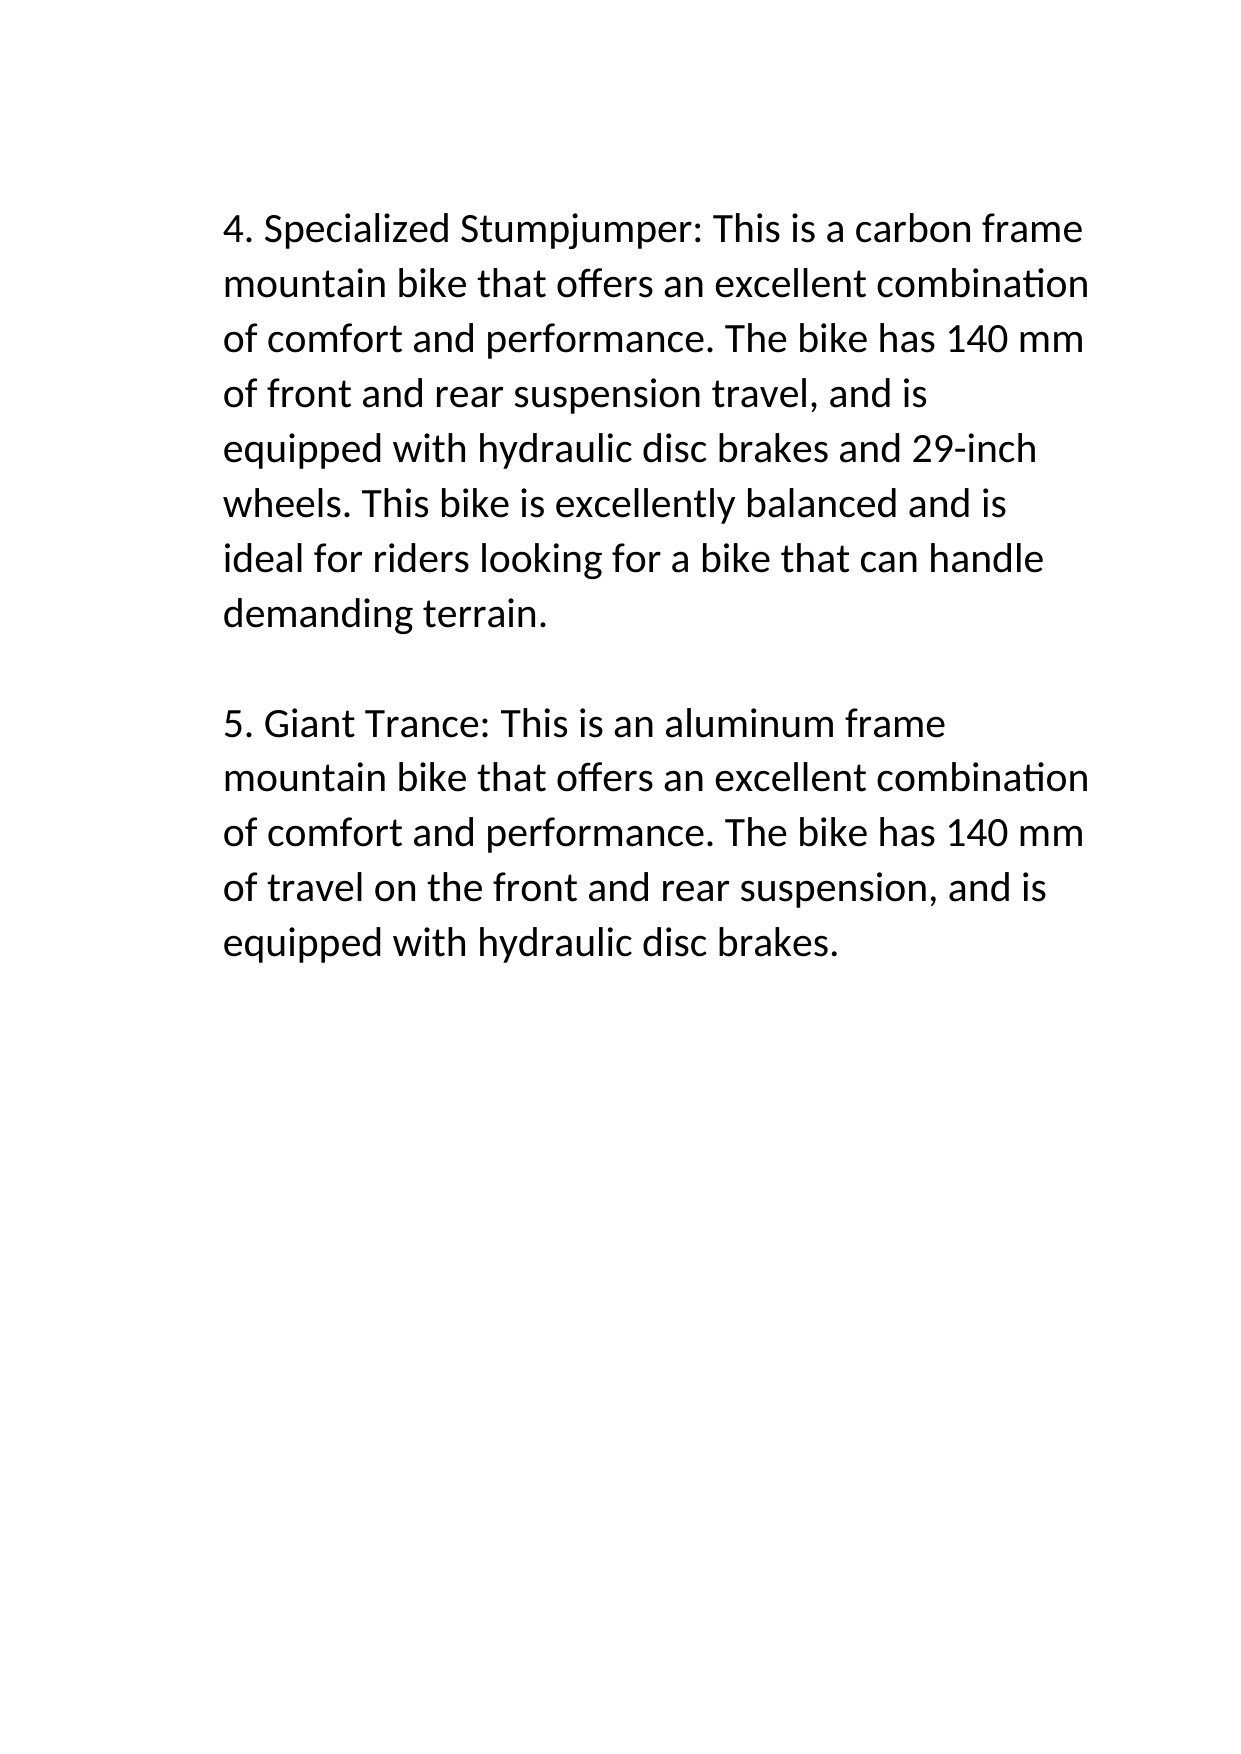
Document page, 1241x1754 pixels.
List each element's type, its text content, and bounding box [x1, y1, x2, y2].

list 4. Specialized Stumpjumper: This is a carbon frame mountain bike that offers an excellent combination of comfort and performance. The bike has 140 mm of front and rear suspension travel, and is equipped with hydraulic disc brakes and 29-inch wheels. This bike is excellently balanced and is ideal for riders looking for a bike that can handle demanding terrain. [223, 202, 1093, 638]
list 5. Giant Trance: This is an aluminum frame mountain bike that offers an excellent combination of comfort and performance. The bike has 140 mm of travel on the front and rear suspension, and is equipped with hydraulic disc brakes. [223, 697, 1093, 967]
